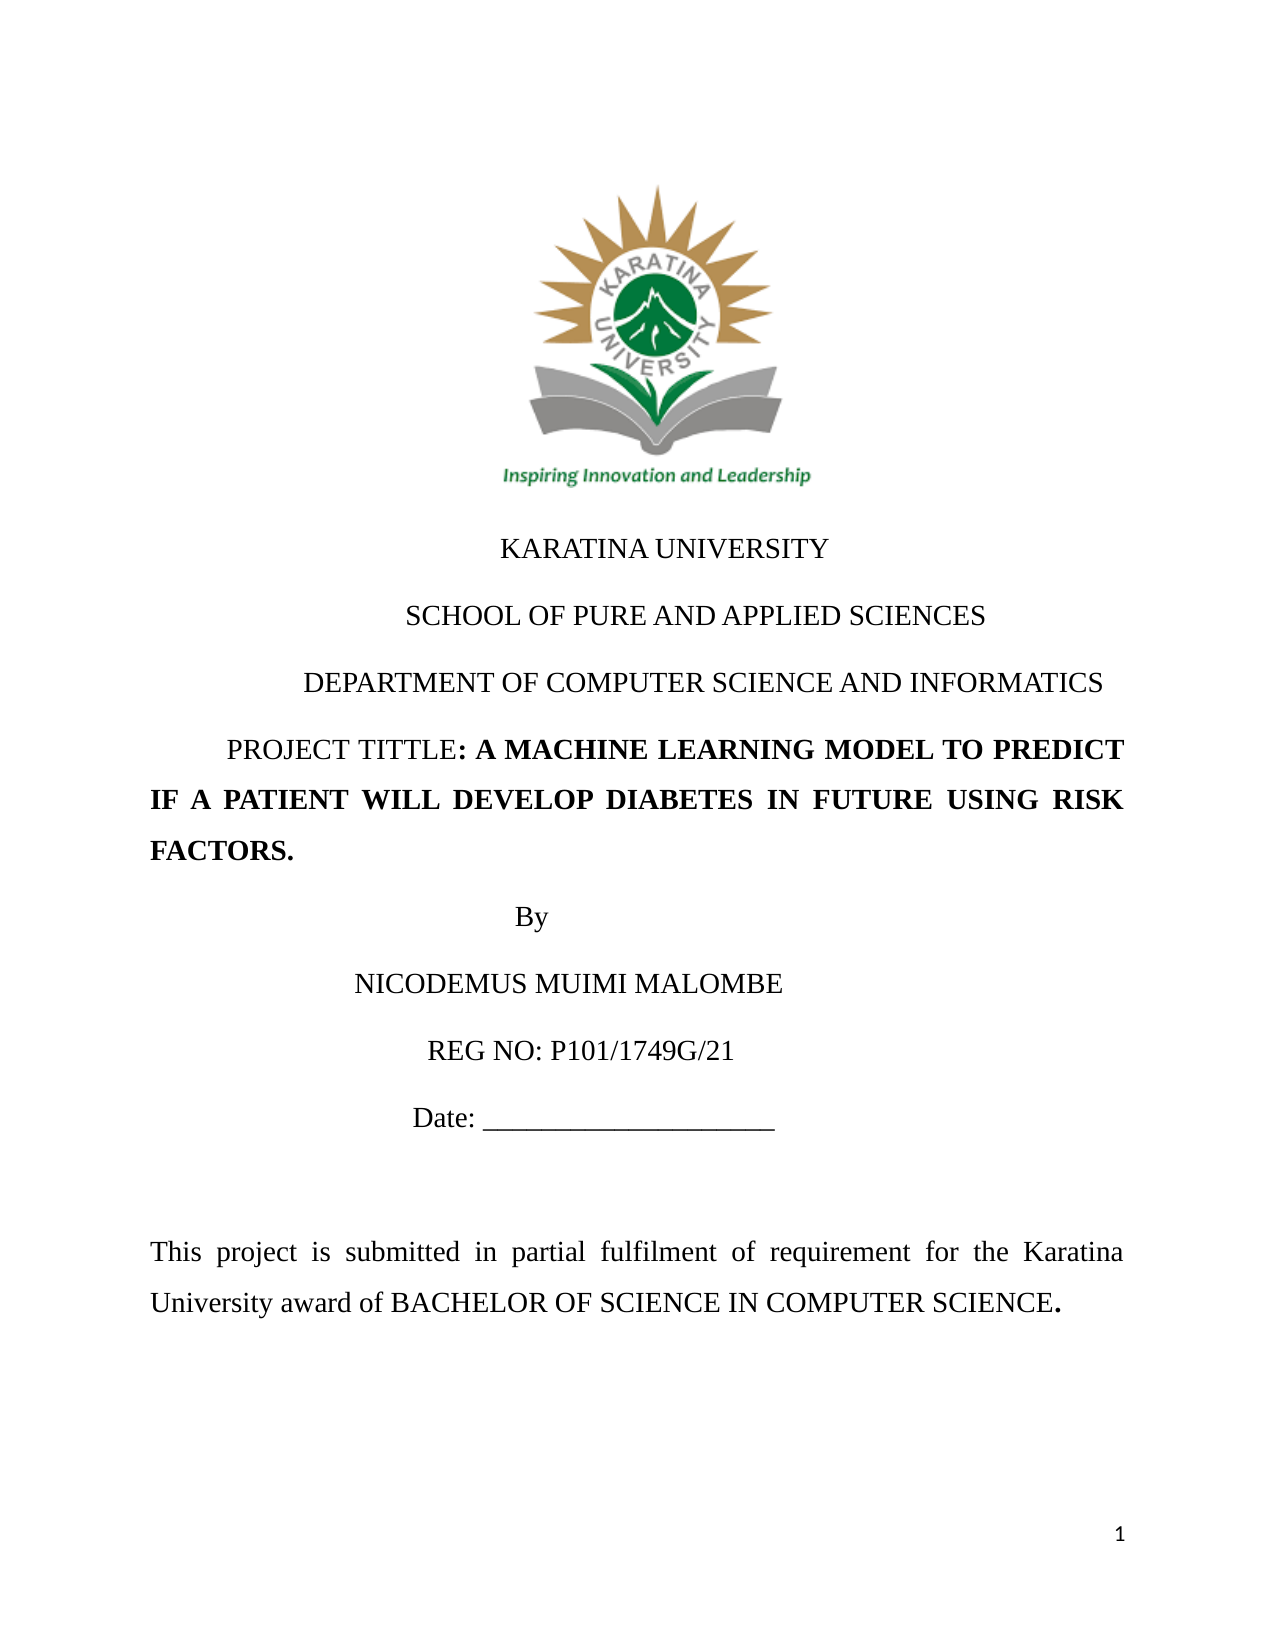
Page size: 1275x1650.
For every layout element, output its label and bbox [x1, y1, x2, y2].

picture [487, 150, 852, 488]
